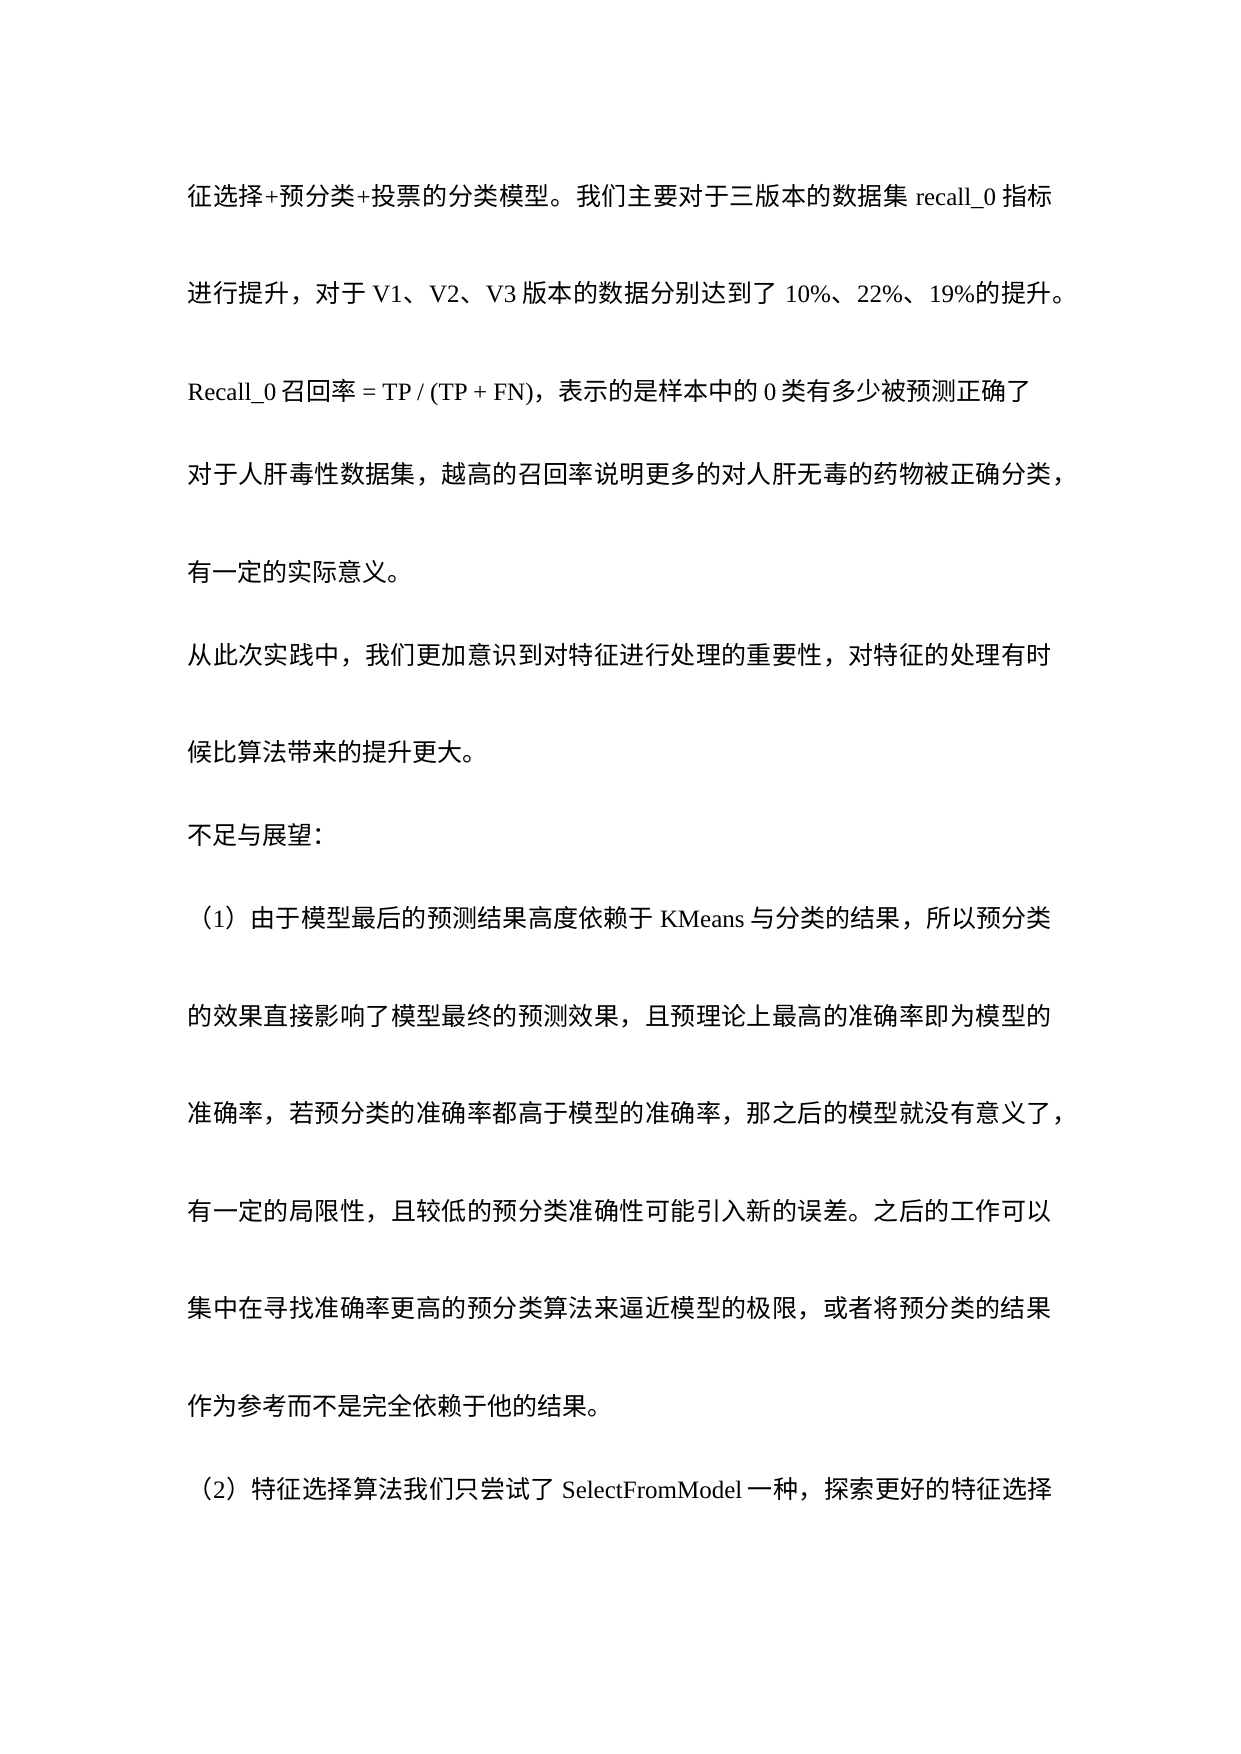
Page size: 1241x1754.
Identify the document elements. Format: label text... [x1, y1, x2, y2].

text 对于人肝毒性数据集，越高的召回率说明更多的对人肝无毒的药物被正确分类，有一定的实际意义。 [187, 440, 1053, 603]
text 从此次实践中，我们更加意识到对特征进行处理的重要性，对特征的处理有时候比算法带来的提升更大。 [187, 621, 1053, 783]
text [187, 162, 1053, 422]
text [187, 1455, 1053, 1520]
text 不足与展望： [187, 801, 1053, 866]
text （1）由于模型最后的预测结果高度依赖于KMeans与分类的结果，所以预分类的效果直接影响了模型最终的预测效果，且预理论上最高的准确率即为模型的准确率，若预分类的准确率都高于模型的准确率，那之后的模型就没有意义了，有一定的局限性，且较低的预分类准确性可能引入新的误差。之后的工作可以集中在寻找准确率更高的预分类算法来逼近模型的极限，或者将预分类的结果作为参考而不是完全依赖于他的结果。 [187, 884, 1053, 1437]
